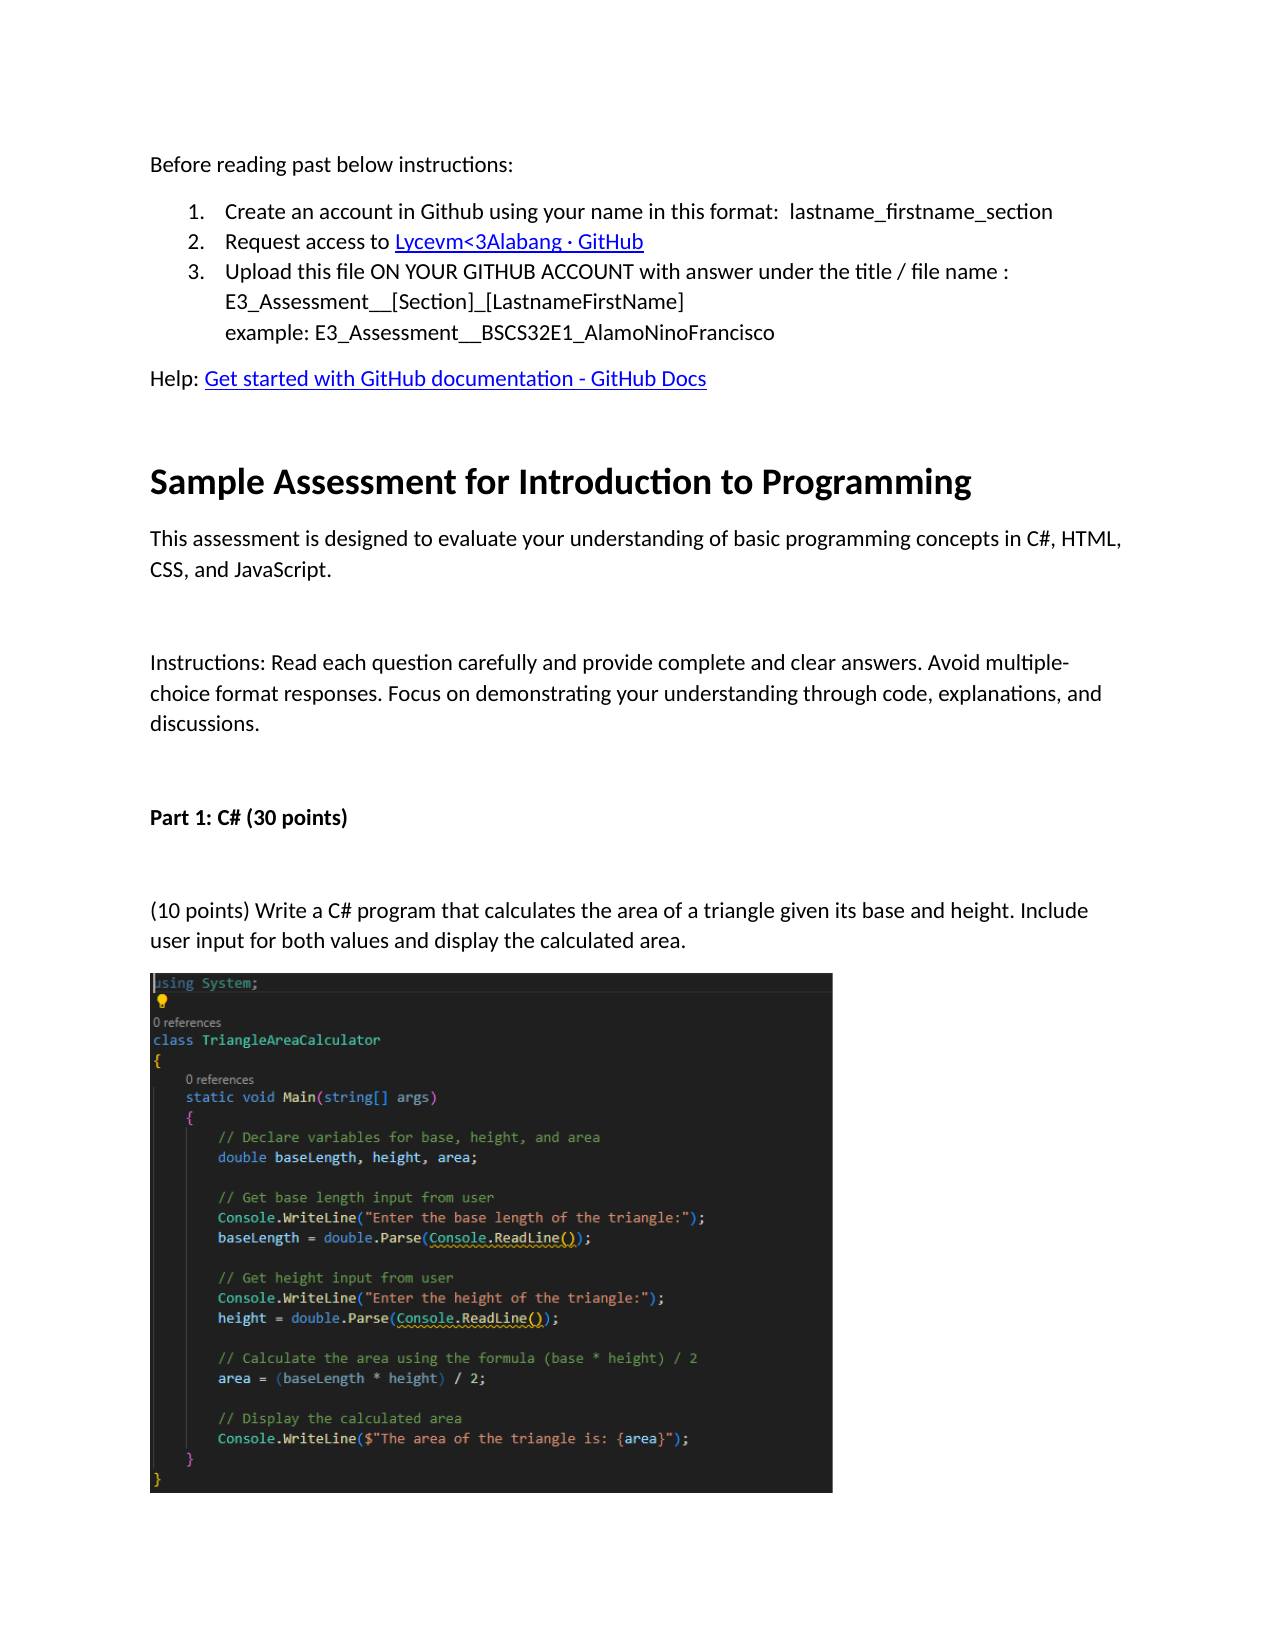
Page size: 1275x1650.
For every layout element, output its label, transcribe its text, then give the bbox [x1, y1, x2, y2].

picture [150, 973, 833, 1493]
text Sample Assessment for Introduction to Programming [150, 458, 1125, 504]
text Help: Get started with GitHub documentation - GitHub Docs [150, 364, 1125, 393]
text Before reading past below instructions: [150, 150, 1125, 178]
text (10 points) Write a C# program that calculates the area of a triangle given its base and height. Include user input for both values and display the calculated area. [150, 896, 1125, 954]
text Instructions: Read each question carefully and provide complete and clear answers. Avoid multiple-choice format responses. Focus on demonstrating your understanding through code, explanations, and discussions. [150, 648, 1125, 737]
text Part 1: C# (30 points) [150, 803, 1125, 831]
list Request access to Lycevm<3Alabang · GitHub [187, 227, 1125, 255]
list Upload this file ON YOUR GITHUB ACCOUNT with answer under the title / file name : E3_Assessment__[Section]_[LastnameFirstName] example: E3_Assessment__BSCS32E1_AlamoNinoFrancisco [187, 257, 1125, 346]
list Create an account in Github using your name in this format: lastname_firstname_section [187, 197, 1125, 225]
text This assessment is designed to evaluate your understanding of basic programming concepts in C#, HTML, CSS, and JavaScript. [150, 524, 1125, 583]
